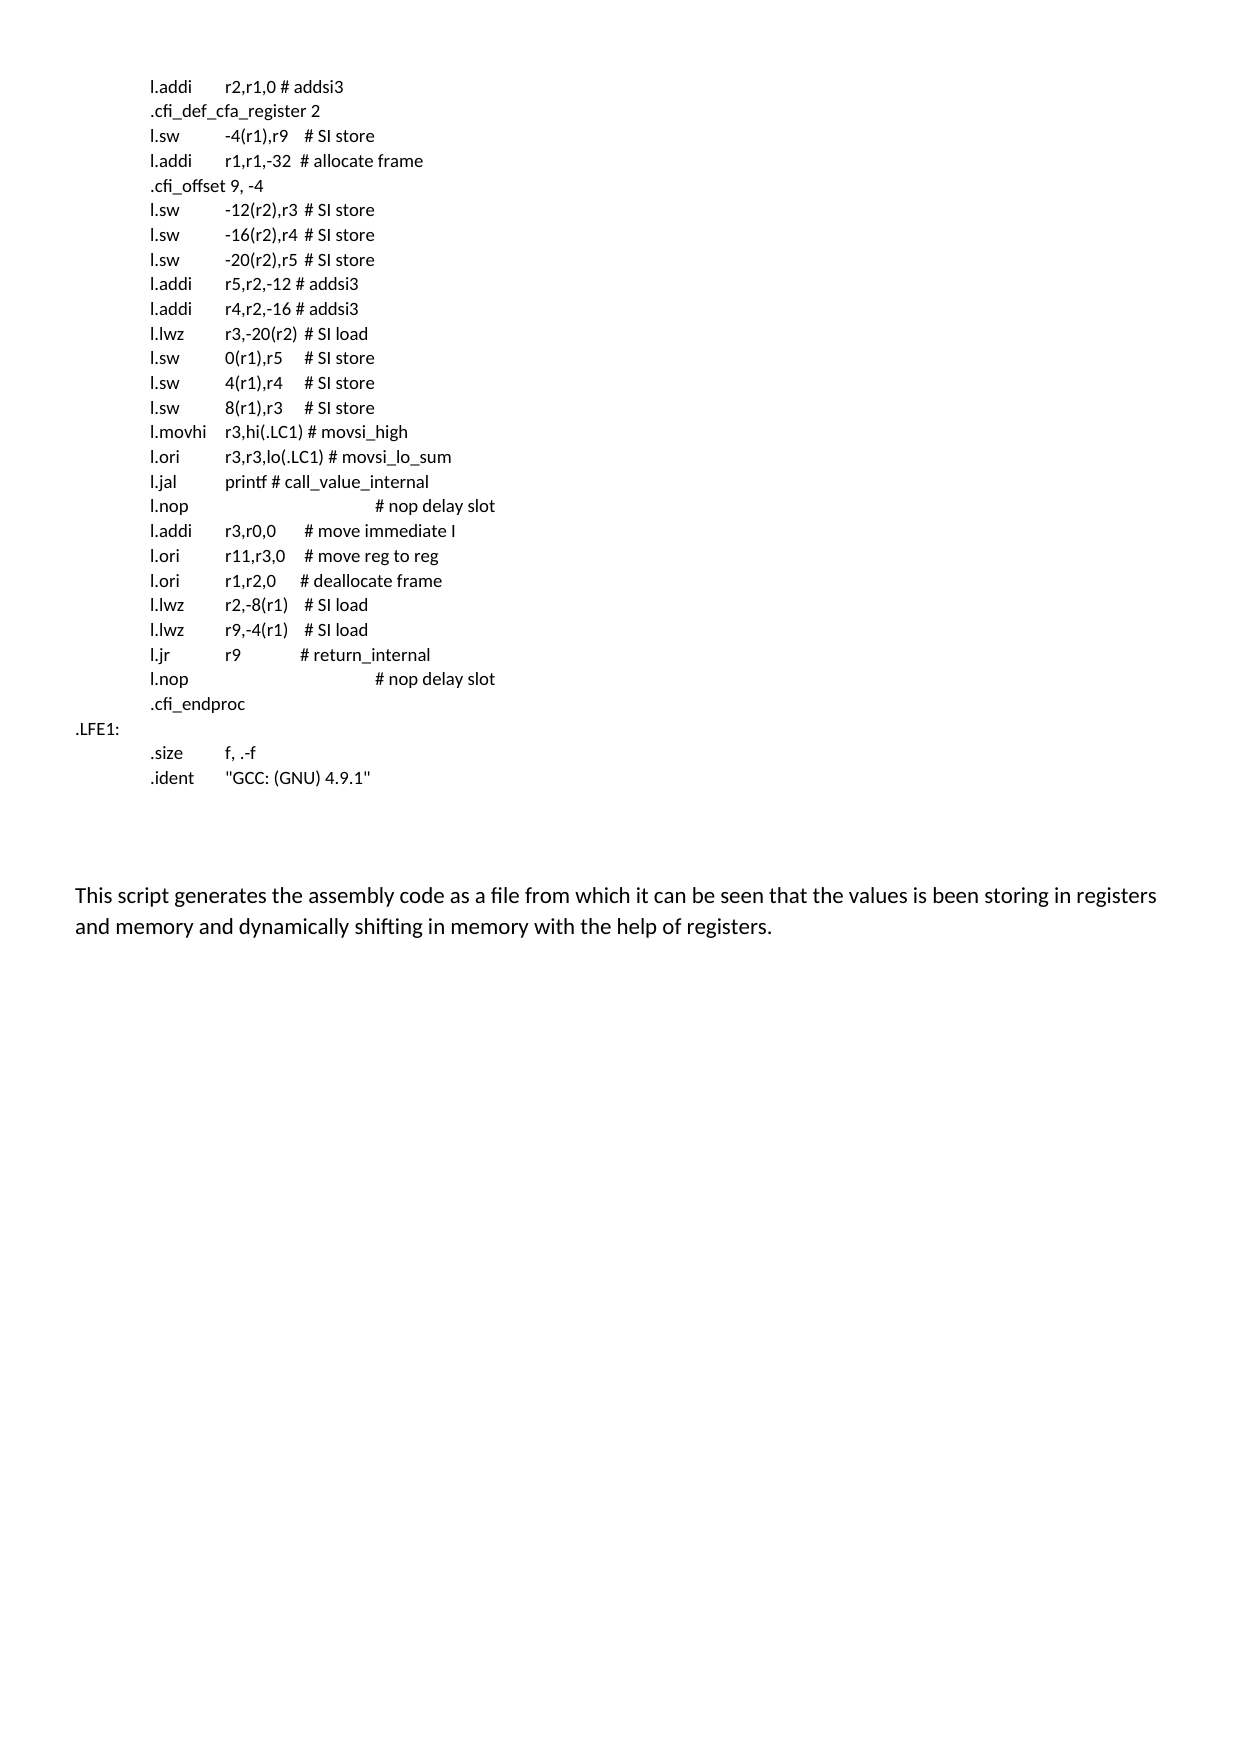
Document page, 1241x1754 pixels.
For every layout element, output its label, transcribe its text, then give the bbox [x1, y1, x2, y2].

text l.lwz r9,-4(r1) # SI load [75, 618, 1165, 641]
text l.addi r5,r2,-12 # addsi3 [75, 272, 1165, 295]
text l.sw -16(r2),r4 # SI store [75, 223, 1165, 246]
text l.lwz r3,-20(r2) # SI load [75, 322, 1165, 345]
text .cfi_endproc [75, 692, 1165, 715]
text .cfi_offset 9, -4 [75, 174, 1165, 197]
text l.jr r9 # return_internal [75, 643, 1165, 666]
text l.sw 0(r1),r5 # SI store [75, 347, 1165, 369]
text .ident "GCC: (GNU) 4.9.1" [75, 766, 1165, 789]
text l.addi r3,r0,0 # move immediate I [75, 519, 1165, 542]
text .size f, .-f [75, 742, 1165, 764]
text This script generates the assembly code as a file from which it can be seen that the values is been storing in registers and memory and dynamically shifting in memory with the help of registers. [75, 882, 1165, 940]
text l.sw -4(r1),r9 # SI store [75, 124, 1165, 147]
text l.addi r1,r1,-32 # allocate frame [75, 149, 1165, 172]
text l.lwz r2,-8(r1) # SI load [75, 593, 1165, 616]
text l.nop # nop delay slot [75, 495, 1165, 518]
text .cfi_def_cfa_register 2 [75, 100, 1165, 123]
text l.sw -12(r2),r3 # SI store [75, 198, 1165, 221]
text l.sw -20(r2),r5 # SI store [75, 248, 1165, 271]
text l.sw 8(r1),r3 # SI store [75, 396, 1165, 419]
text l.ori r3,r3,lo(.LC1) # movsi_lo_sum [75, 445, 1165, 468]
text l.jal printf # call_value_internal [75, 470, 1165, 493]
text l.sw 4(r1),r4 # SI store [75, 371, 1165, 394]
text .LFE1: [75, 717, 1165, 740]
text l.movhi r3,hi(.LC1) # movsi_high [75, 421, 1165, 443]
text l.ori r11,r3,0 # move reg to reg [75, 544, 1165, 567]
text l.addi r4,r2,-16 # addsi3 [75, 297, 1165, 320]
text l.nop # nop delay slot [75, 667, 1165, 690]
text l.ori r1,r2,0 # deallocate frame [75, 569, 1165, 592]
text l.addi r2,r1,0 # addsi3 [75, 75, 1165, 98]
